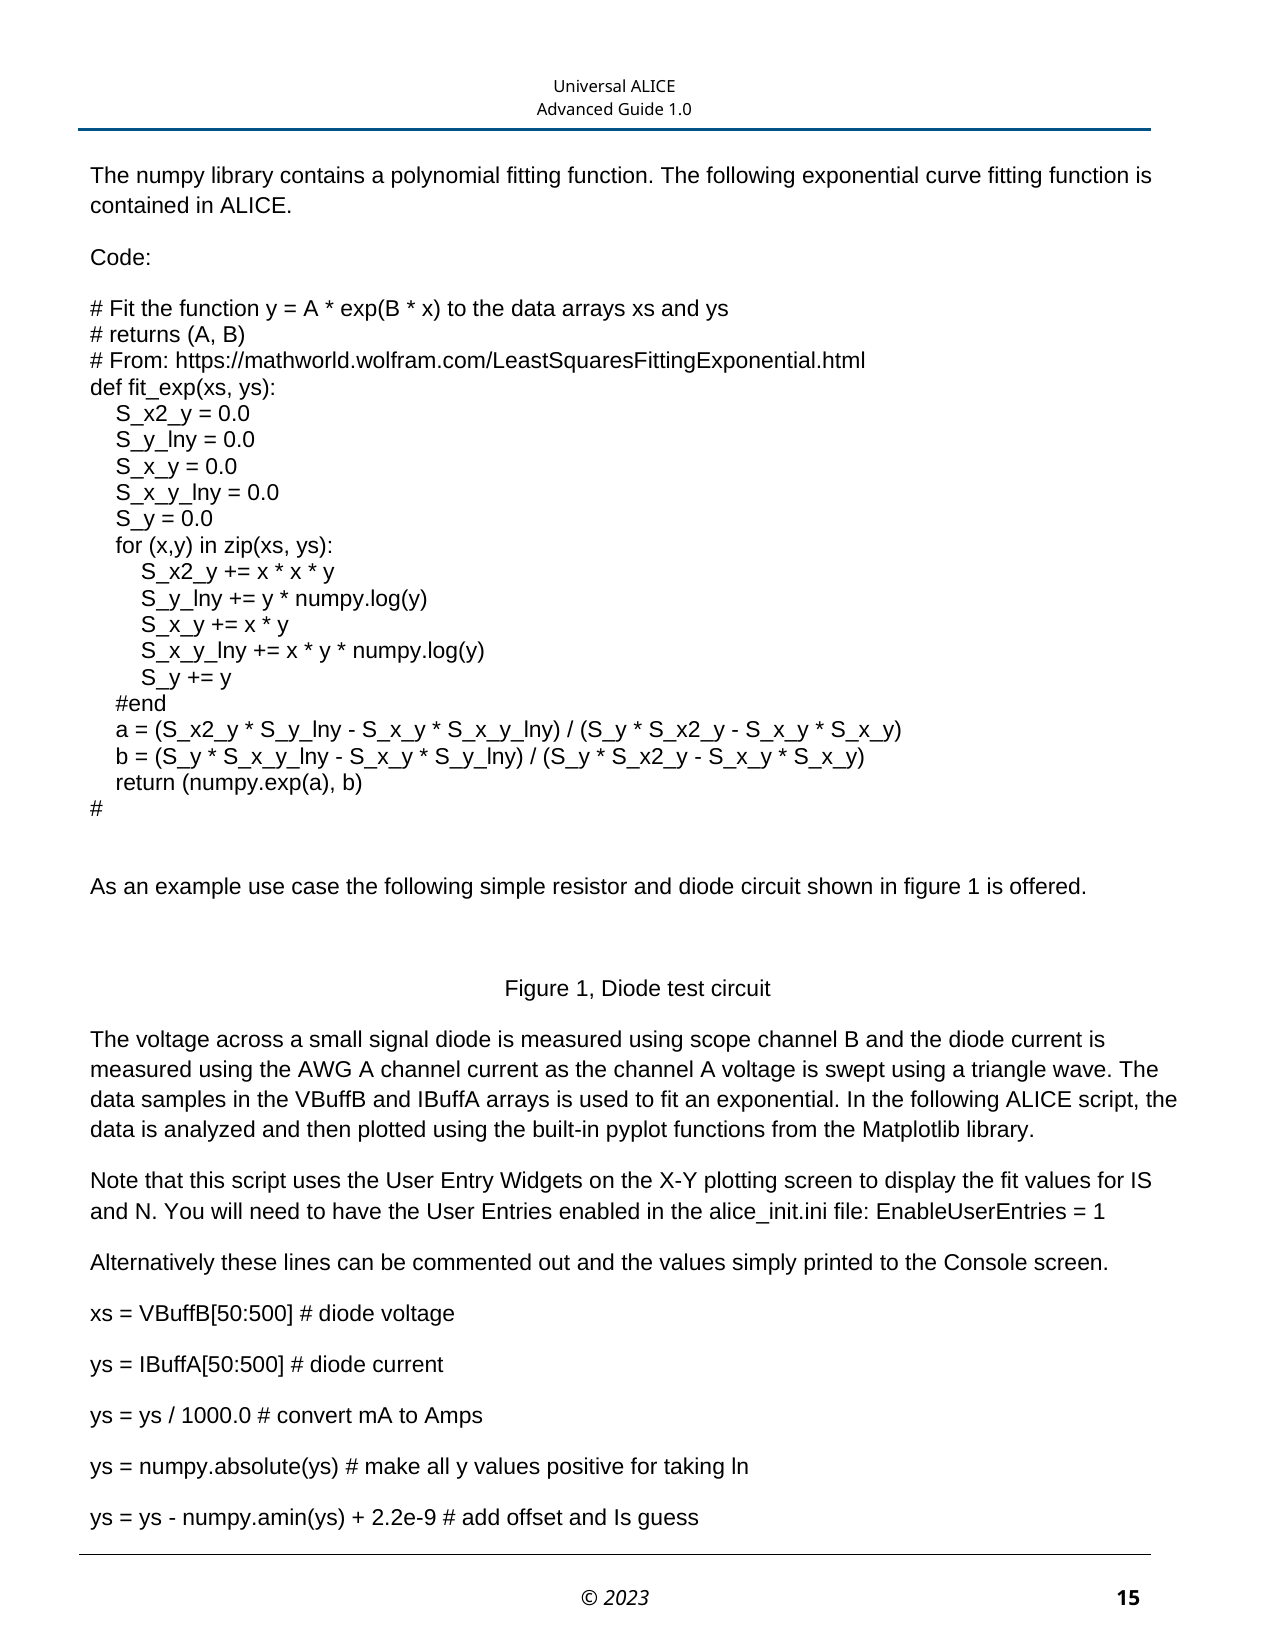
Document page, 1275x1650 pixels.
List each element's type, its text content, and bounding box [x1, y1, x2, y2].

text ys = ys / 1000.0 # convert mA to Amps [90, 1402, 1185, 1428]
text The numpy library contains a polynomial fitting function. The following exponential curve fitting function is contained in ALICE. [90, 162, 1185, 219]
text S_y = 0.0 [90, 505, 1185, 532]
text S_x_y_lny += x * y * numpy.log(y) [90, 637, 1185, 663]
text # From: https://mathworld.wolfram.com/LeastSquaresFittingExponential.html [90, 347, 1185, 374]
text S_x2_y = 0.0 [90, 400, 1185, 426]
text Code: [90, 243, 1185, 270]
text Note that this script uses the User Entry Widgets on the X-Y plotting screen to display the fit values for IS and N. You will need to have the User Entries enabled in the alice_init.ini file: EnableUserEntries = 1 [90, 1167, 1185, 1224]
text return (numpy.exp(a), b) [90, 769, 1185, 795]
text #end [90, 690, 1185, 716]
text def fit_exp(xs, ys): [90, 374, 1185, 400]
text S_x_y += x * y [90, 611, 1185, 637]
text Alternatively these lines can be commented out and the values simply printed to the Console screen. [90, 1249, 1185, 1275]
text As an example use case the following simple resistor and diode circuit shown in figure 1 is offered. [90, 873, 1185, 899]
text S_x_y_lny = 0.0 [90, 479, 1185, 505]
text # Fit the function y = A * exp(B * x) to the data arrays xs and ys [90, 294, 1185, 321]
text S_y += y [90, 663, 1185, 690]
text S_x2_y += x * x * y [90, 558, 1185, 584]
text a = (S_x2_y * S_y_lny - S_x_y * S_x_y_lny) / (S_y * S_x2_y - S_x_y * S_x_y) [90, 716, 1185, 743]
text ys = ys - numpy.amin(ys) + 2.2e-9 # add offset and Is guess [90, 1504, 1185, 1530]
text S_y_lny = 0.0 [90, 426, 1185, 453]
text The voltage across a small signal diode is measured using scope channel B and the diode current is measured using the AWG A channel current as the channel A voltage is swept using a triangle wave. The data samples in the VBuffB and IBuffA arrays is used to fit an exponential. In the following ALICE script, the data is analyzed and then plotted using the built-in pyplot functions from the Matplotlib library. [90, 1026, 1185, 1143]
text Figure 1, Diode test circuit [90, 975, 1185, 1001]
text S_x_y = 0.0 [90, 453, 1185, 479]
text # returns (A, B) [90, 321, 1185, 347]
text ys = numpy.absolute(ys) # make all y values positive for taking ln [90, 1453, 1185, 1479]
text # [90, 795, 1185, 822]
text xs = VBuffB[50:500] # diode voltage [90, 1300, 1185, 1326]
text S_y_lny += y * numpy.log(y) [90, 584, 1185, 611]
text for (x,y) in zip(xs, ys): [90, 532, 1185, 558]
text b = (S_y * S_x_y_lny - S_x_y * S_y_lny) / (S_y * S_x2_y - S_x_y * S_x_y) [90, 743, 1185, 769]
text ys = IBuffA[50:500] # diode current [90, 1351, 1185, 1377]
